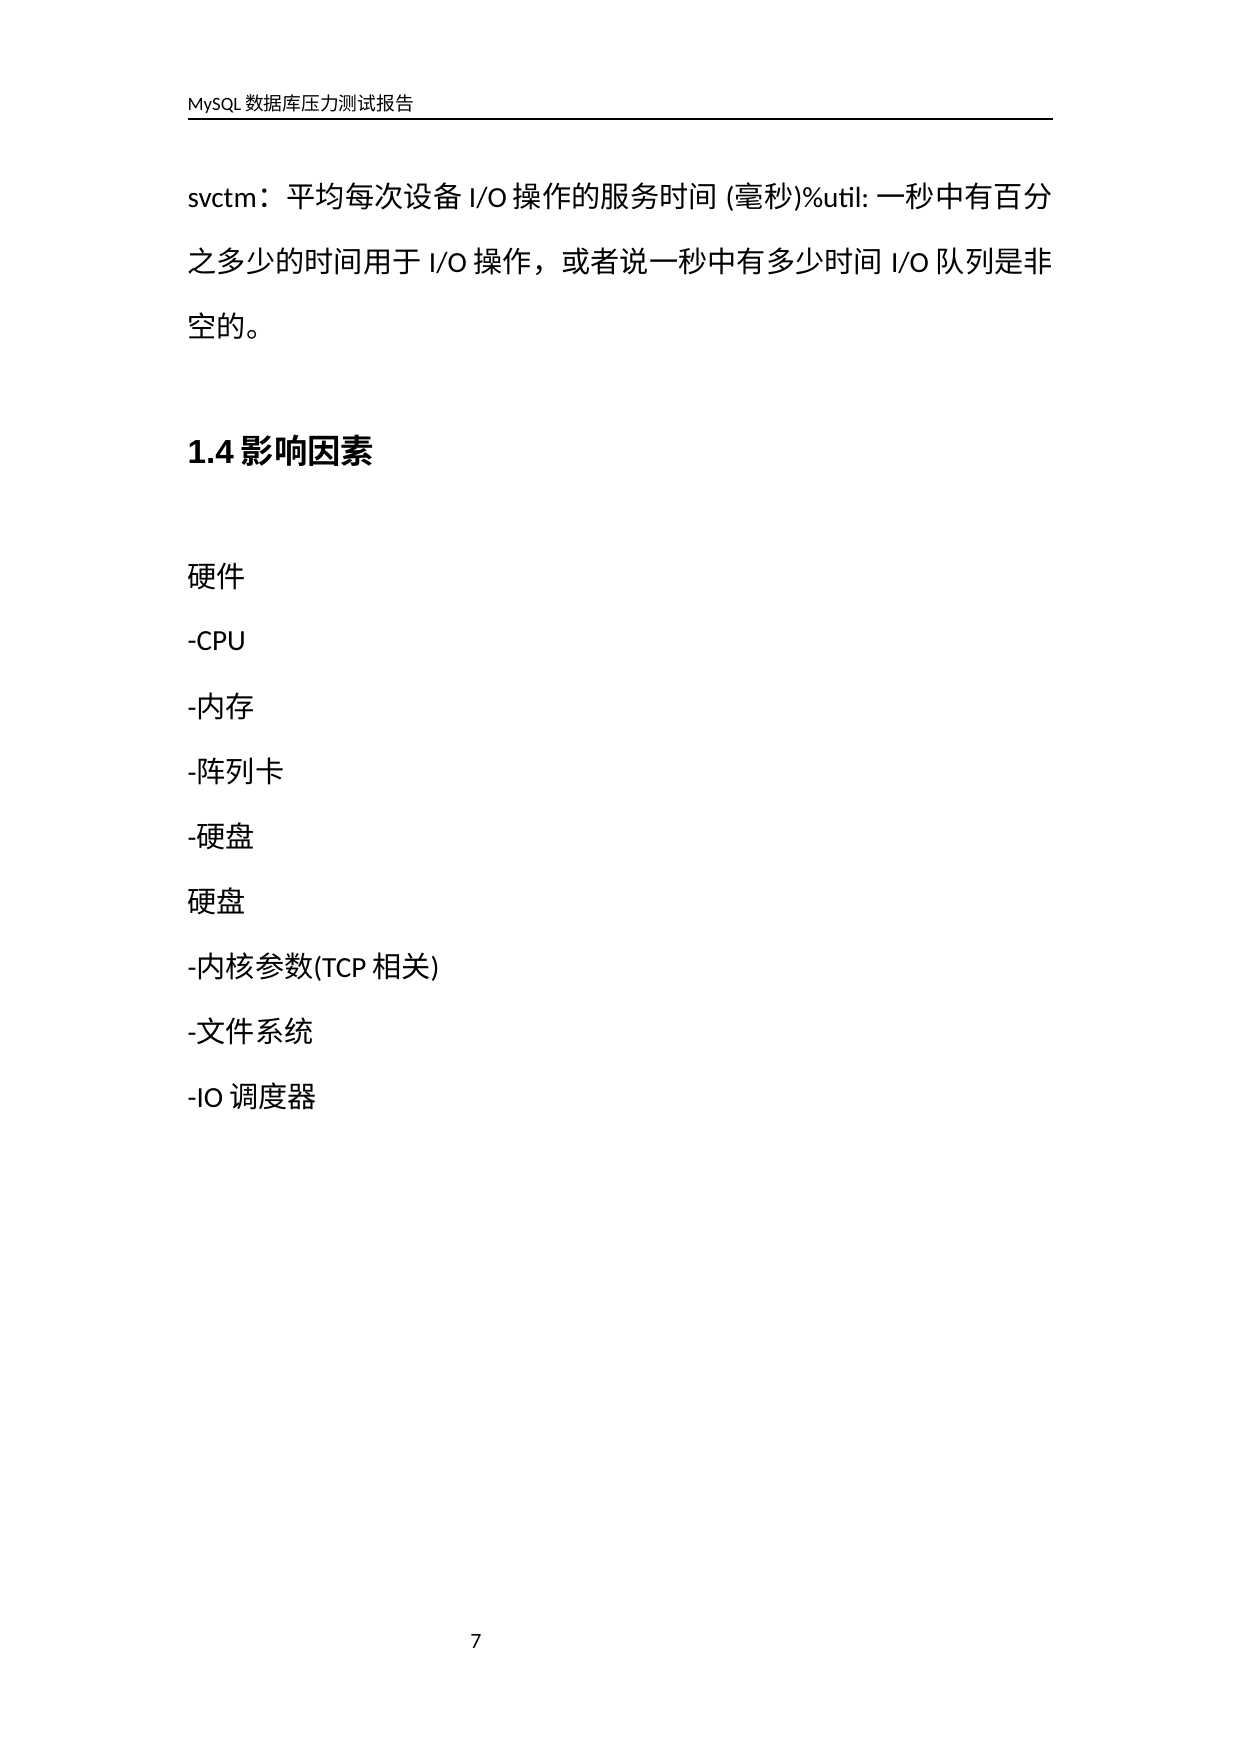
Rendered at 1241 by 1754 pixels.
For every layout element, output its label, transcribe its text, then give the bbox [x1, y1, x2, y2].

text -IO调度器 [187, 1062, 1053, 1127]
text -阵列卡 [187, 737, 1053, 802]
text -内存 [187, 672, 1053, 737]
text -硬盘 [187, 802, 1053, 867]
text svctm：平均每次设备I/O操作的服务时间 (毫秒)%util: 一秒中有百分之多少的时间用于 I/O 操作，或者说一秒中有多少时间 I/O 队列是非空的。 [187, 162, 1053, 357]
text -文件系统 [187, 997, 1053, 1062]
text -CPU [187, 607, 1053, 672]
subtitle 1.4影响因素 [187, 417, 1053, 482]
text 硬盘 [187, 867, 1053, 932]
text -内核参数(TCP相关) [187, 932, 1053, 997]
text 硬件 [187, 542, 1053, 607]
